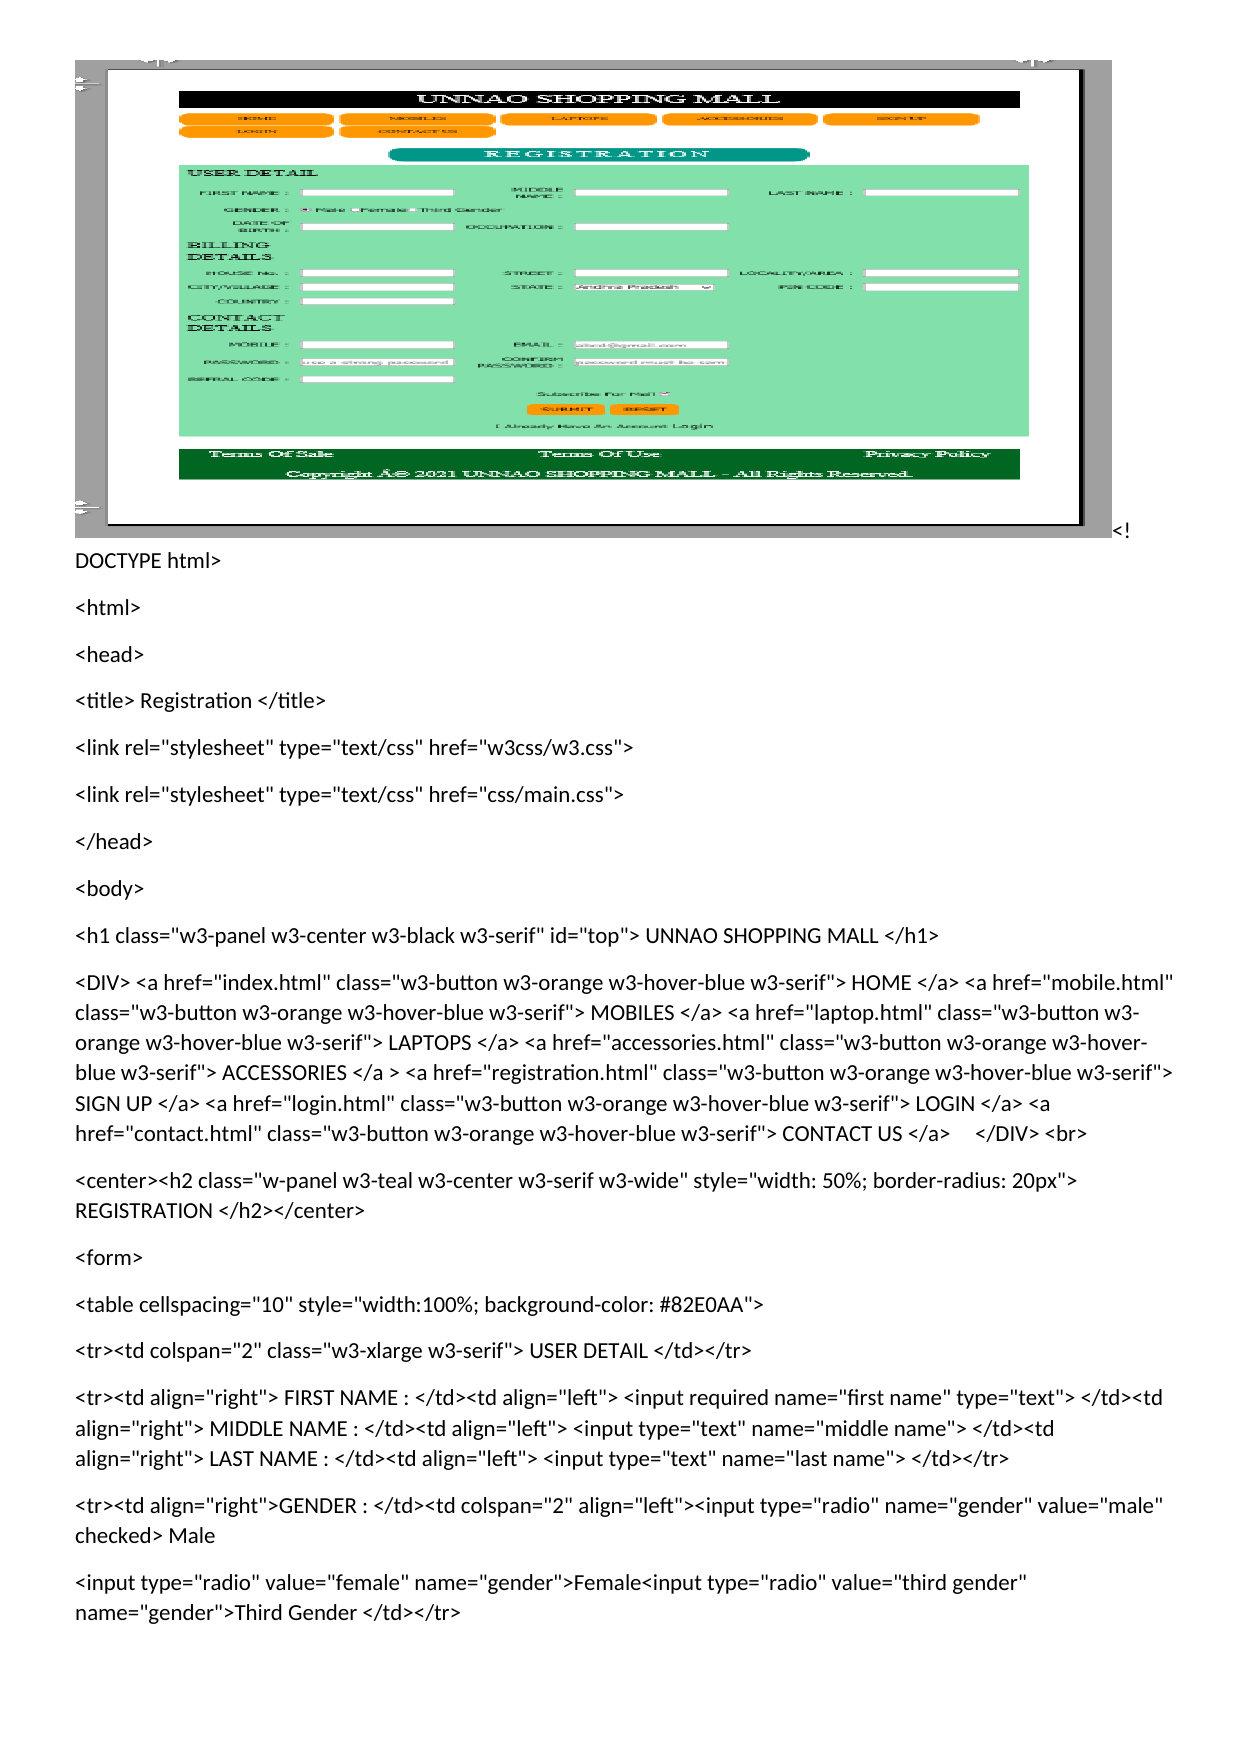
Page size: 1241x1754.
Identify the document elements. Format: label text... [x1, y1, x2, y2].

text <table cellspacing="10" style="width:100%; background-color: #82E0AA"> [75, 1290, 1180, 1318]
text <tr><td colspan="2" class="w3-xlarge w3-serif"> USER DETAIL </td></tr> [75, 1337, 1180, 1364]
picture [75, 60, 1112, 538]
text <input type="radio" value="female" name="gender">Female<input type="radio" value="third gender" name="gender">Third Gender </td></tr> [75, 1568, 1180, 1626]
text </head> [75, 827, 1180, 855]
text <title> Registration </title> [75, 687, 1180, 714]
text <body> [75, 874, 1180, 902]
text <link rel="stylesheet" type="text/css" href="css/main.css"> [75, 780, 1180, 808]
text <link rel="stylesheet" type="text/css" href="w3css/w3.css"> [75, 733, 1180, 761]
text <form> [75, 1243, 1180, 1271]
text <center><h2 class="w-panel w3-teal w3-center w3-serif w3-wide" style="width: 50%; border-radius: 20px"> REGISTRATION </h2></center> [75, 1166, 1180, 1224]
text <DIV> <a href="index.html" class="w3-button w3-orange w3-hover-blue w3-serif"> HOME </a> <a href="mobile.html" class="w3-button w3-orange w3-hover-blue w3-serif"> MOBILES </a> <a href="laptop.html" class="w3-button w3-orange w3-hover-blue w3-serif"> LAPTOPS </a> <a href="accessories.html" class="w3-button w3-orange w3-hover-blue w3-serif"> ACCESSORIES </a > <a href="registration.html" class="w3-button w3-orange w3-hover-blue w3-serif"> SIGN UP </a> <a href="login.html" class="w3-button w3-orange w3-hover-blue w3-serif"> LOGIN </a> <a href="contact.html" class="w3-button w3-orange w3-hover-blue w3-serif"> CONTACT US </a> </DIV> <br> [75, 968, 1180, 1147]
text <tr><td align="right"> FIRST NAME : </td><td align="left"> <input required name="first name" type="text"> </td><td align="right"> MIDDLE NAME : </td><td align="left"> <input type="text" name="middle name"> </td><td align="right"> LAST NAME : </td><td align="left"> <input type="text" name="last name"> </td></tr> [75, 1383, 1180, 1472]
text <html> [75, 593, 1180, 621]
text <h1 class="w3-panel w3-center w3-black w3-serif" id="top"> UNNAO SHOPPING MALL </h1> [75, 921, 1180, 949]
text <head> [75, 640, 1180, 668]
text <tr><td align="right">GENDER : </td><td colspan="2" align="left"><input type="radio" name="gender" value="male" checked> Male [75, 1491, 1180, 1549]
